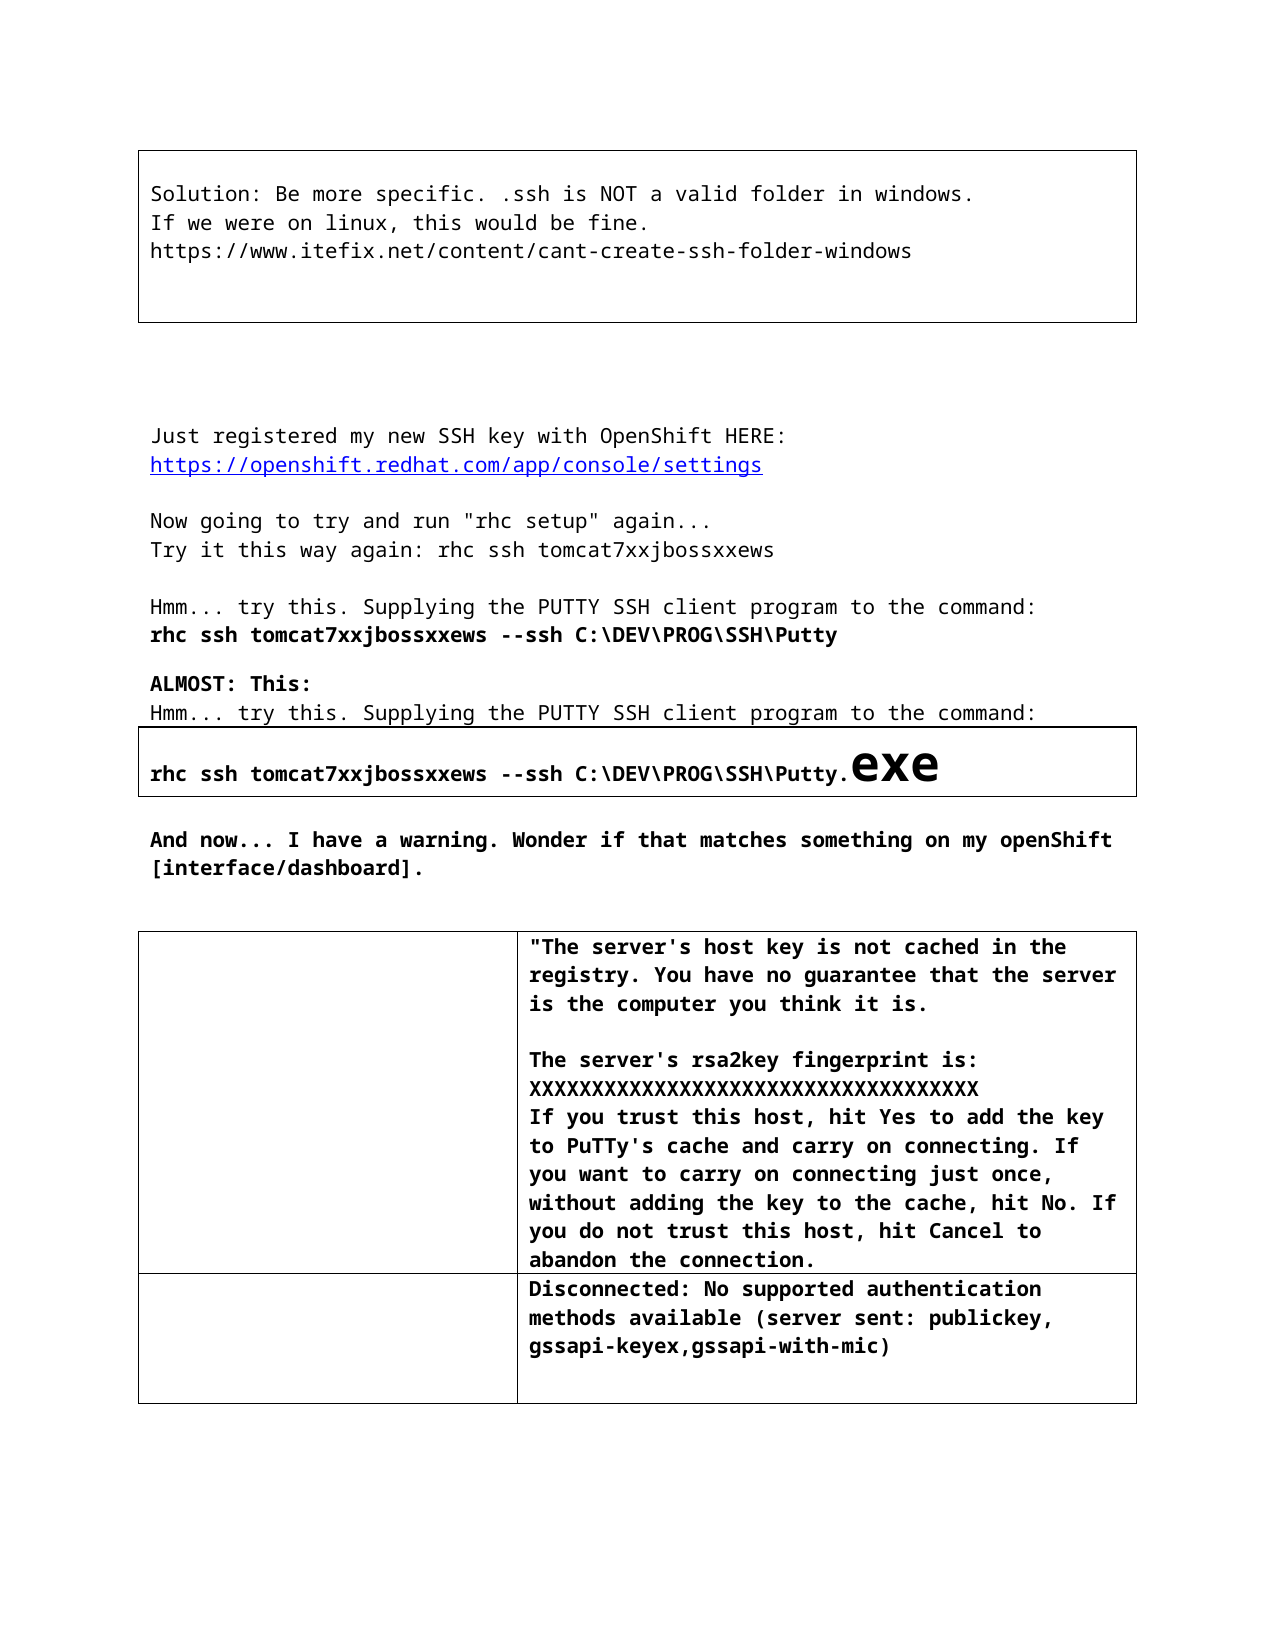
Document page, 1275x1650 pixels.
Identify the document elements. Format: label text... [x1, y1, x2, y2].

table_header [139, 151, 1136, 322]
text And now... I have a warning. Wonder if that matches something on my openShift [interface/dashboard]. [150, 825, 1125, 910]
text Just registered my new SSH key with OpenShift HERE: https://openshift.redhat.com/app/console/settings Now going to try and run "rhc setup" again... Try it this way again: rhc ssh tomcat7xxjbossxxews Hmm... try this. Supplying the PUTTY SSH client program to the command: [150, 421, 1125, 620]
table_cell [139, 1274, 517, 1402]
table_header [139, 932, 517, 1273]
text ALMOST: This: Hmm... try this. Supplying the PUTTY SSH client program to the command: [150, 669, 1125, 726]
table_header rhc ssh tomcat7xxjbossxxews --ssh C:\DEV\PROG\SSH\Putty.exe [139, 728, 1136, 796]
table_header "The server's host key is not cached in the registry. You have no guarantee that the server is the computer you think it is. The server's rsa2key fingerprint is: XXXXXXXXXXXXXXXXXXXXXXXXXXXXXXXXXXXX If you trust this host, hit Yes to add the key to PuTTy's cache and carry on connecting. If you want to carry on connecting just once, without adding the key to the cache, hit No. If you do not trust this host, hit Cancel to abandon the connection. [518, 932, 1136, 1273]
table_cell Disconnected: No supported authentication methods available (server sent: publickey, gssapi-keyex,gssapi-with-mic) [518, 1274, 1136, 1402]
text rhc ssh tomcat7xxjbossxxews --ssh C:\DEV\PROG\SSH\Putty [150, 620, 1125, 649]
